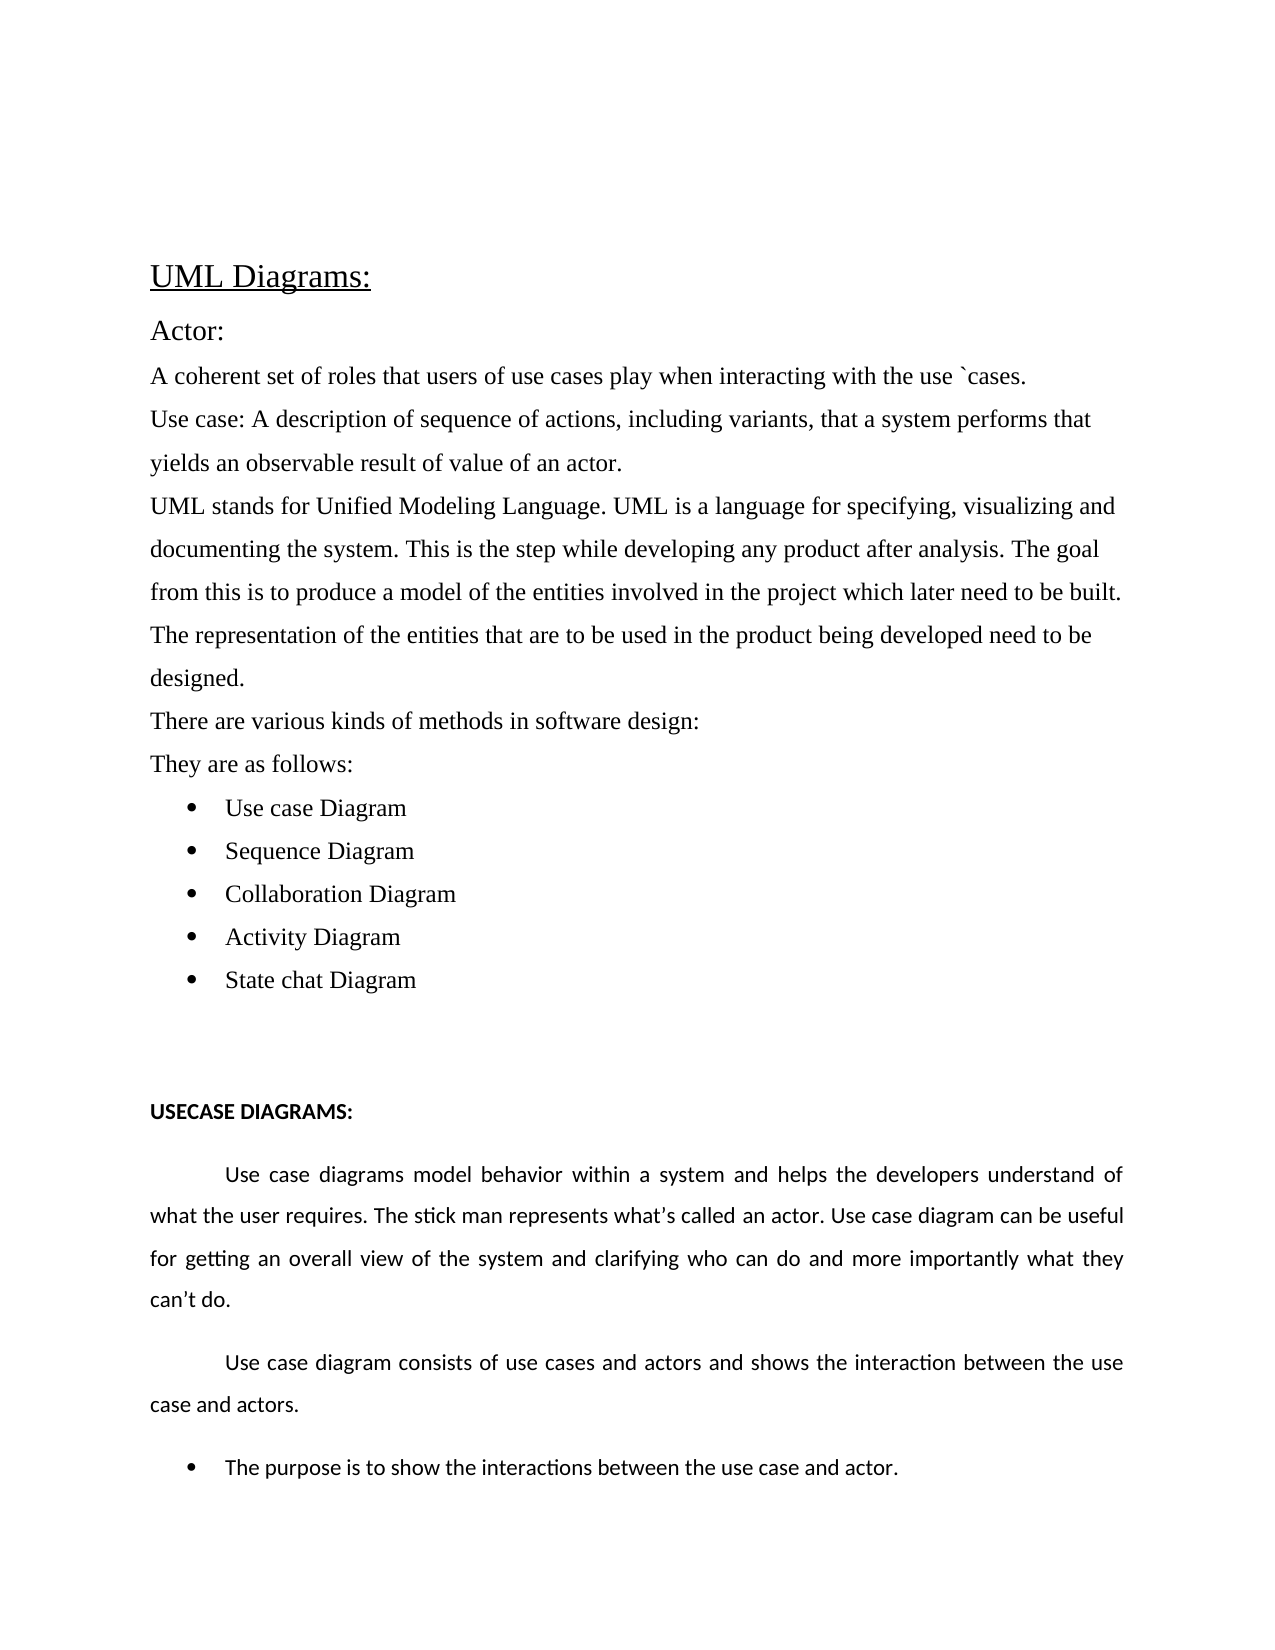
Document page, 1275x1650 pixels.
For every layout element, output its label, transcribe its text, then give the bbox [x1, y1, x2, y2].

list Sequence Diagram [187, 836, 1125, 864]
text UML Diagrams: [150, 256, 1125, 294]
text They are as follows: [150, 749, 1125, 778]
list Use case Diagram [187, 793, 1125, 821]
list The purpose is to show the interactions between the use case and actor. [187, 1453, 1125, 1481]
text USECASE DIAGRAMS: [150, 1097, 1125, 1125]
text Use case diagram consists of use cases and actors and shows the interaction between the use case and actors. [150, 1348, 1125, 1418]
list State chat Diagram [187, 965, 1125, 994]
text There are various kinds of methods in software design: [150, 706, 1125, 735]
list Collaboration Diagram [187, 879, 1125, 908]
text Use case diagrams model behavior within a system and helps the developers understand of what the user requires. The stick man represents what’s called an actor. Use case diagram can be useful for getting an overall view of the system and clarifying who can do and more importantly what they can’t do. [150, 1160, 1125, 1314]
list Activity Diagram [187, 922, 1125, 951]
text Actor: A coherent set of roles that users of use cases play when interacting with the use `cases. Use case: A description of sequence of actions, including variants, that a system performs that yields an observable result of value of an actor. UML stands for Unified Modeling Language. UML is a language for specifying, visualizing and documenting the system. This is the step while developing any product after analysis. The goal from this is to produce a model of the entities involved in the project which later need to be built. The representation of the entities that are to be used in the product being developed need to be designed. [150, 313, 1125, 692]
